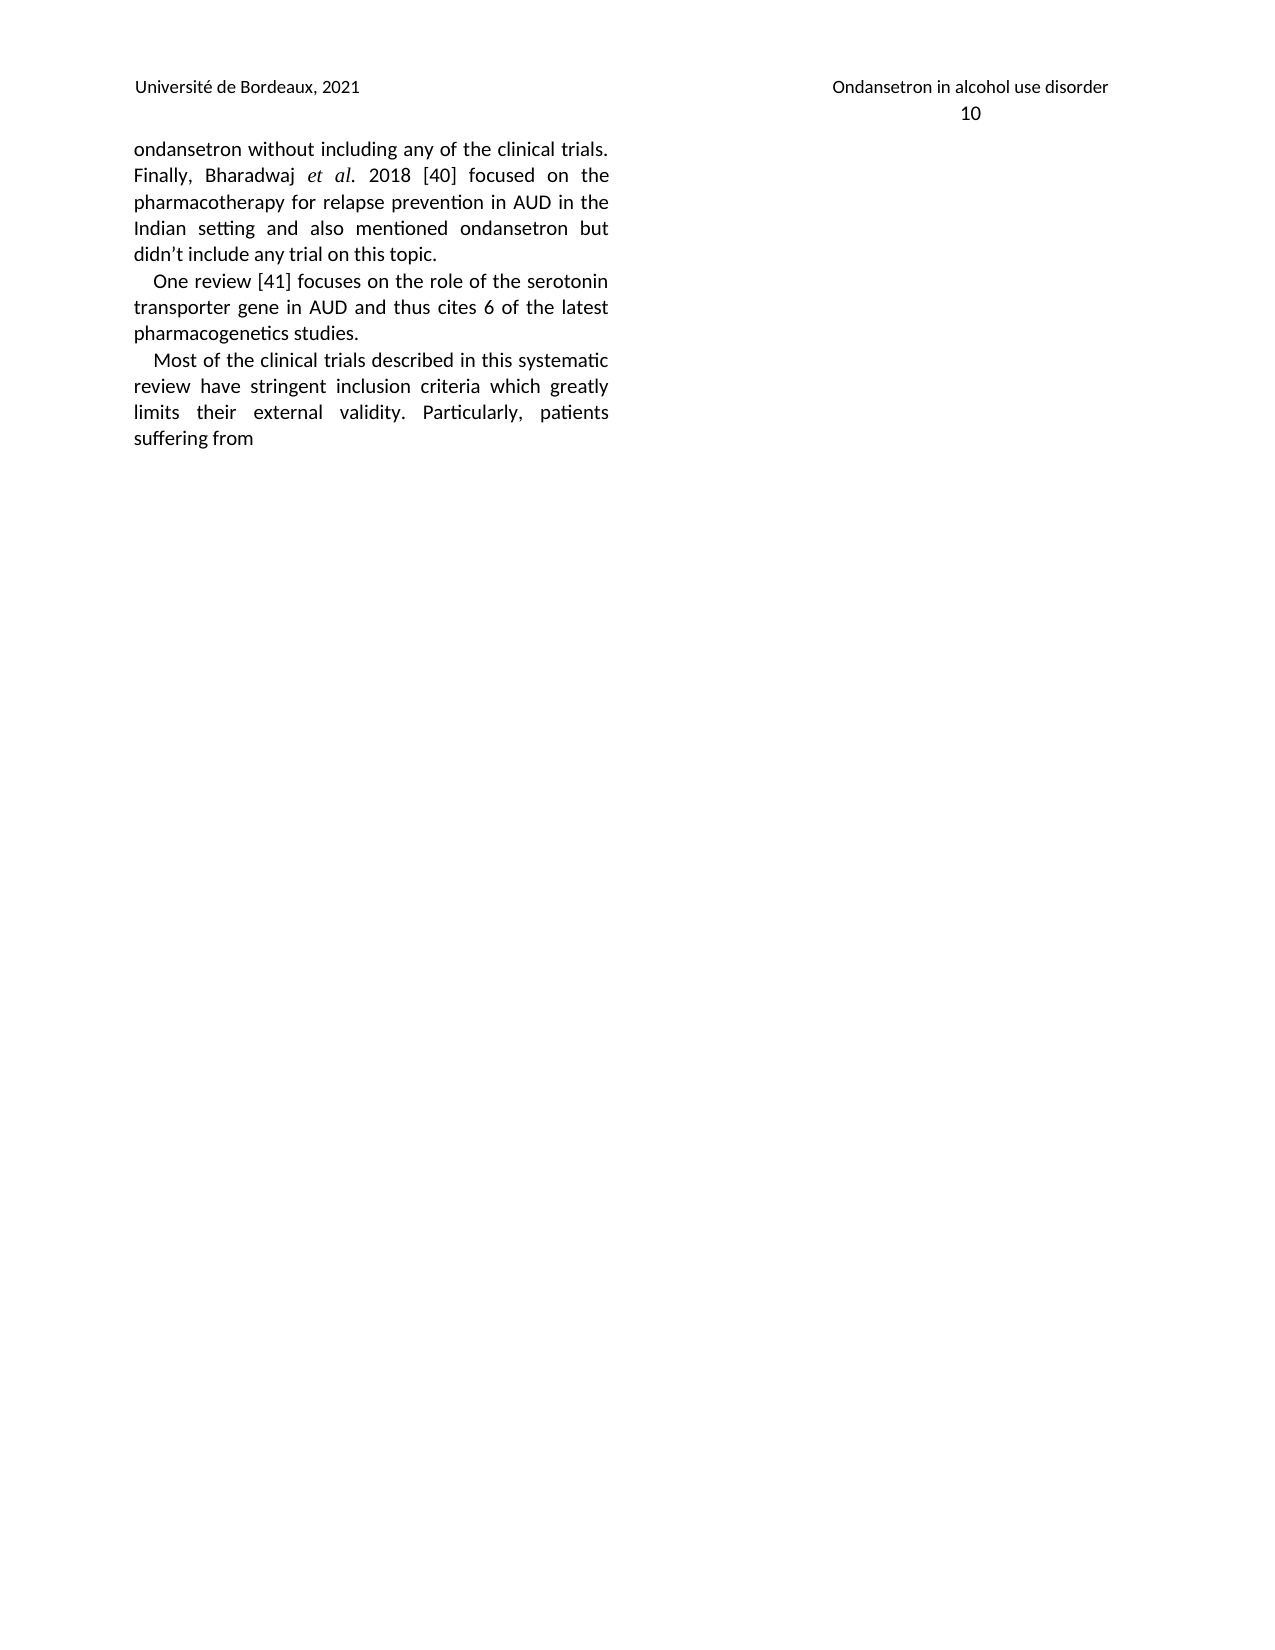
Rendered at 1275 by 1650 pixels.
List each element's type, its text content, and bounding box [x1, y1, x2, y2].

text Most of the clinical trials described in this systematic review have stringent inclusion criteria which greatly limits their external validity. Particularly, patients suffering from [133, 347, 609, 451]
text One review [41] focuses on the role of the serotonin transporter gene in AUD and thus cites 6 of the latest pharmacogenetics studies. [133, 268, 609, 346]
